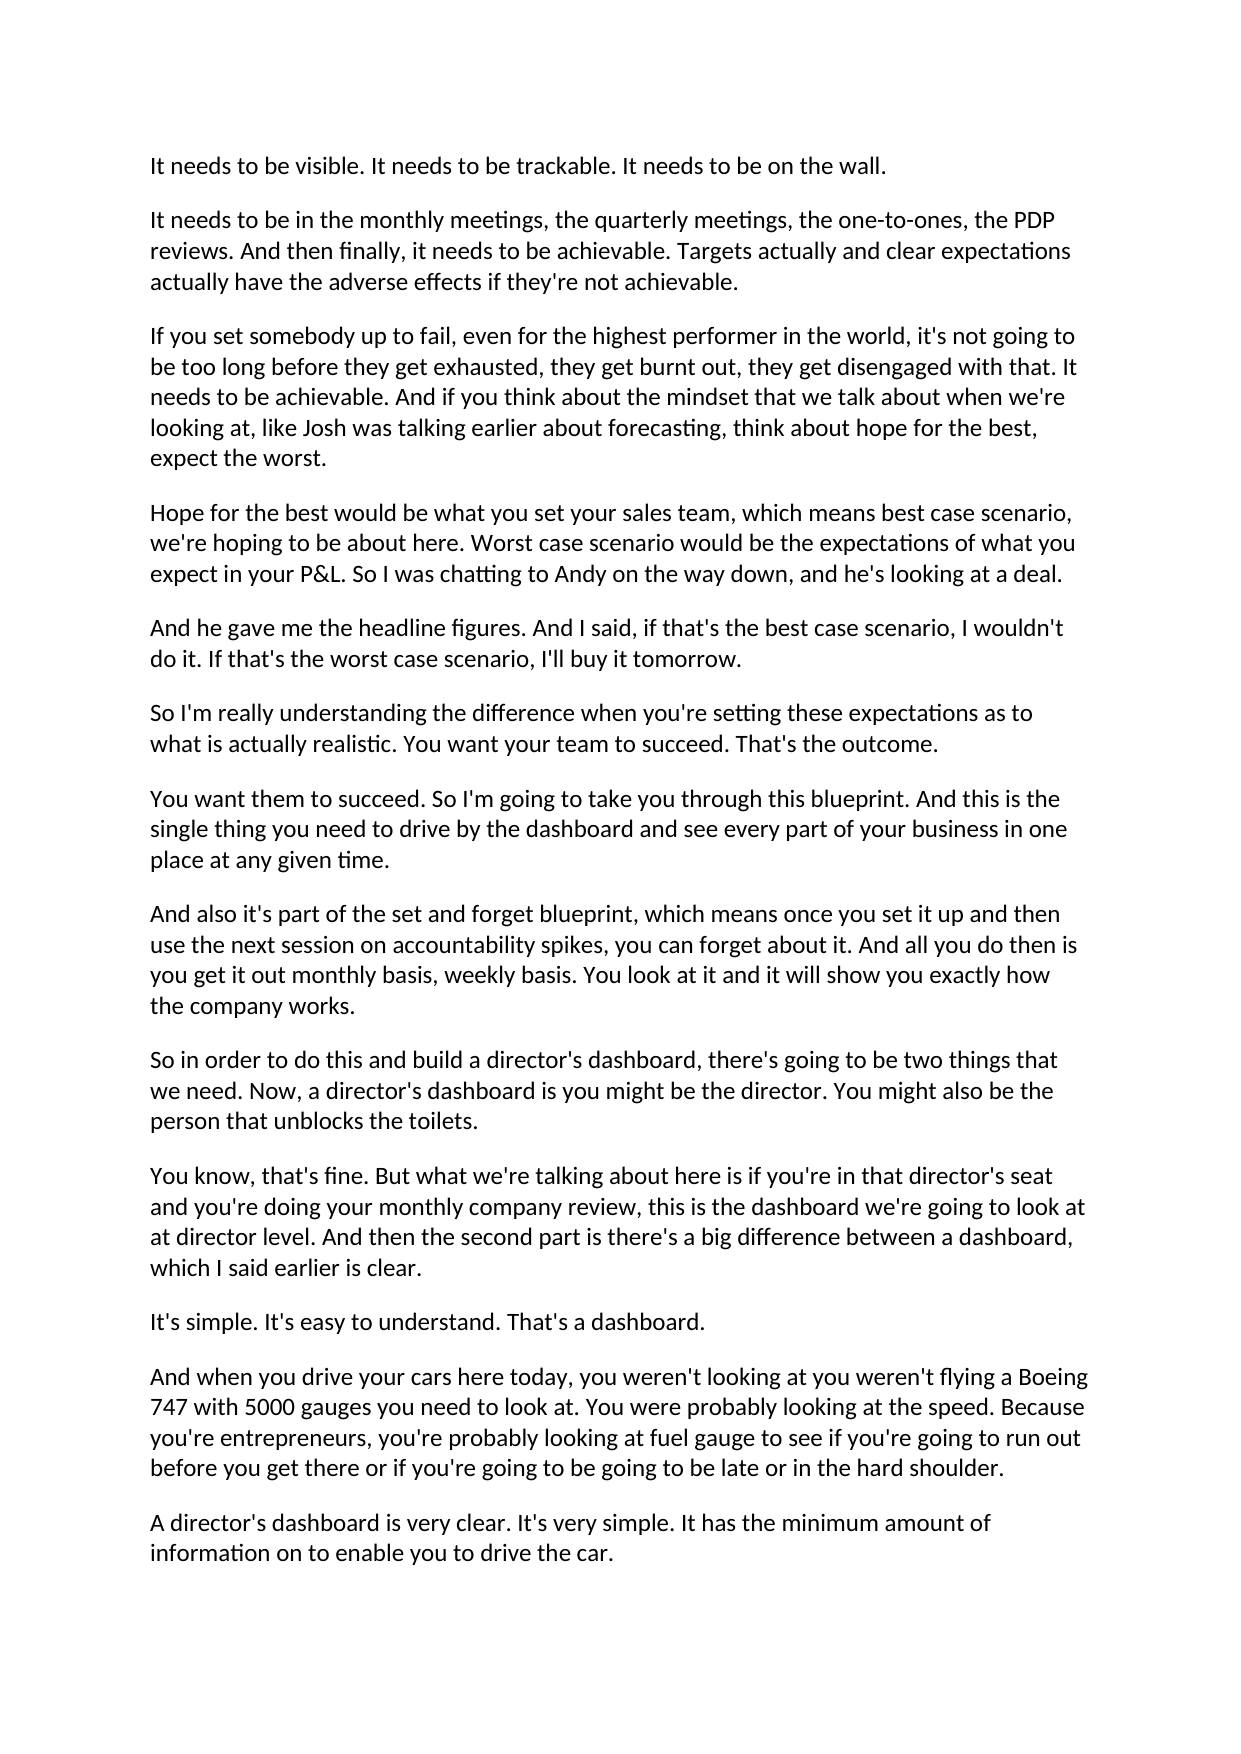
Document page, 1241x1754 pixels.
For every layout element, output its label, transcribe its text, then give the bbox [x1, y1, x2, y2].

text So in order to do this and build a director's dashboard, there's going to be two things that we need. Now, a director's dashboard is you might be the director. You might also be the person that unblocks the toilets. [150, 1044, 1090, 1136]
text You want them to succeed. So I'm going to take you through this blueprint. And this is the single thing you need to drive by the dashboard and see every part of your business in one place at any given time. [150, 783, 1090, 874]
text It needs to be visible. It needs to be trackable. It needs to be on the wall. [150, 150, 1090, 181]
text And he gave me the headline figures. And I said, if that's the best case scenario, I wouldn't do it. If that's the worst case scenario, I'll buy it tomorrow. [150, 612, 1090, 673]
text And when you drive your cars here today, you weren't looking at you weren't flying a Boeing 747 with 5000 gauges you need to look at. You were probably looking at the speed. Because you're entrepreneurs, you're probably looking at fuel gauge to see if you're going to run out before you get there or if you're going to be going to be late or in the hard shoulder. [150, 1361, 1090, 1483]
text So I'm really understanding the difference when you're setting these expectations as to what is actually realistic. You want your team to succeed. That's the outcome. [150, 698, 1090, 759]
text It's simple. It's easy to understand. That's a dashboard. [150, 1306, 1090, 1337]
text Hope for the best would be what you set your sales team, which means best case scenario, we're hoping to be about here. Worst case scenario would be the expectations of what you expect in your P&L. So I was chatting to Andy on the way down, and he's looking at a deal. [150, 497, 1090, 588]
text It needs to be in the monthly meetings, the quarterly meetings, the one-to-ones, the PDP reviews. And then finally, it needs to be achievable. Targets actually and clear expectations actually have the adverse effects if they're not achievable. [150, 204, 1090, 296]
text A director's dashboard is very clear. It's very simple. It has the minimum amount of information on to enable you to drive the car. [150, 1507, 1090, 1568]
text If you set somebody up to fail, even for the highest performer in the world, it's not going to be too long before they get exhausted, they get burnt out, they get disengaged with that. It needs to be achievable. And if you think about the mindset that we talk about when we're looking at, like Josh was talking earlier about forecasting, think about hope for the best, expect the worst. [150, 320, 1090, 473]
text And also it's part of the set and forget blueprint, which means once you set it up and then use the next session on accountability spikes, you can forget about it. And all you do then is you get it out monthly basis, weekly basis. You look at it and it will show you exactly how the company works. [150, 898, 1090, 1020]
text You know, that's fine. But what we're talking about here is if you're in that director's seat and you're doing your monthly company review, this is the dashboard we're going to look at at director level. And then the second part is there's a big difference between a dashboard, which I said earlier is clear. [150, 1160, 1090, 1282]
